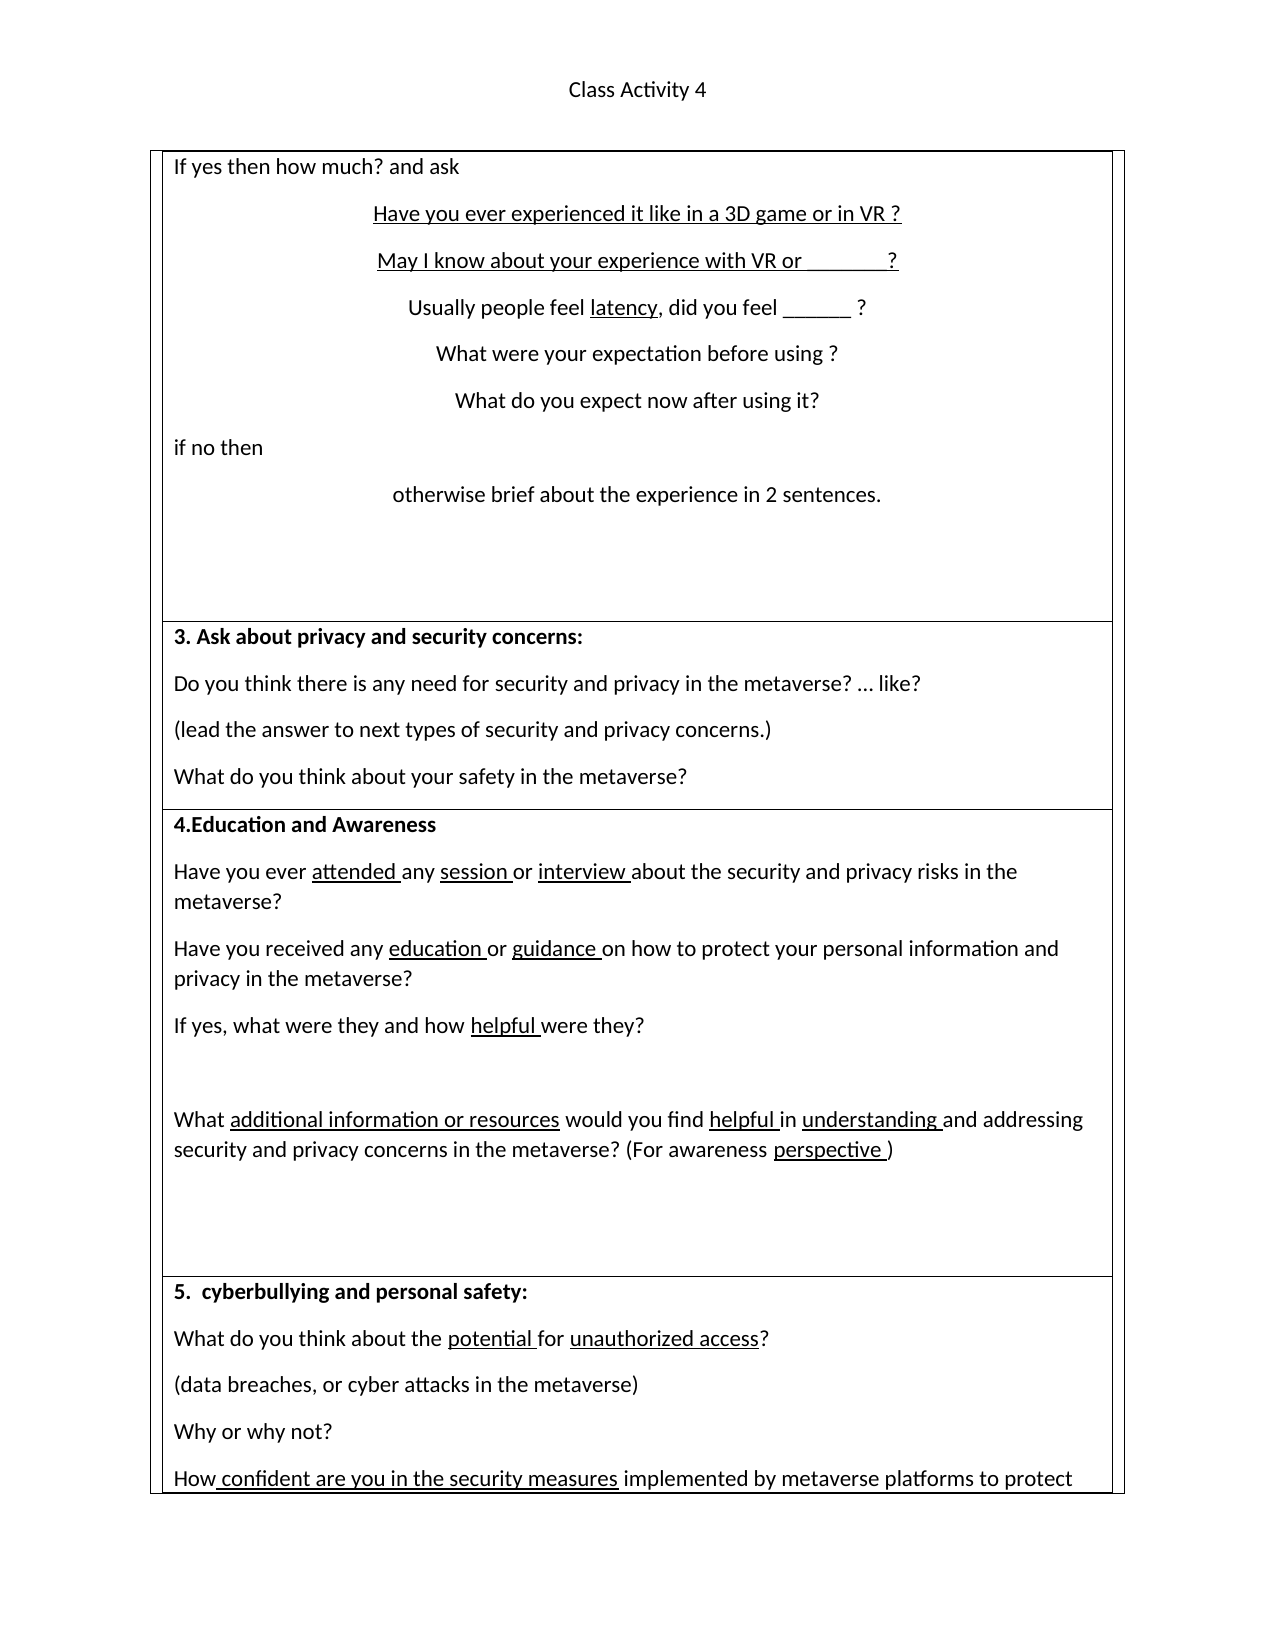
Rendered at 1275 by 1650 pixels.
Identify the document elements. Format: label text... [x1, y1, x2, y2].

table_cell Main Part [163, 810, 1112, 1276]
table_cell Main Part [163, 152, 1112, 621]
table_cell Main Part [163, 622, 1112, 809]
table_cell Main Part [163, 1277, 1112, 1492]
